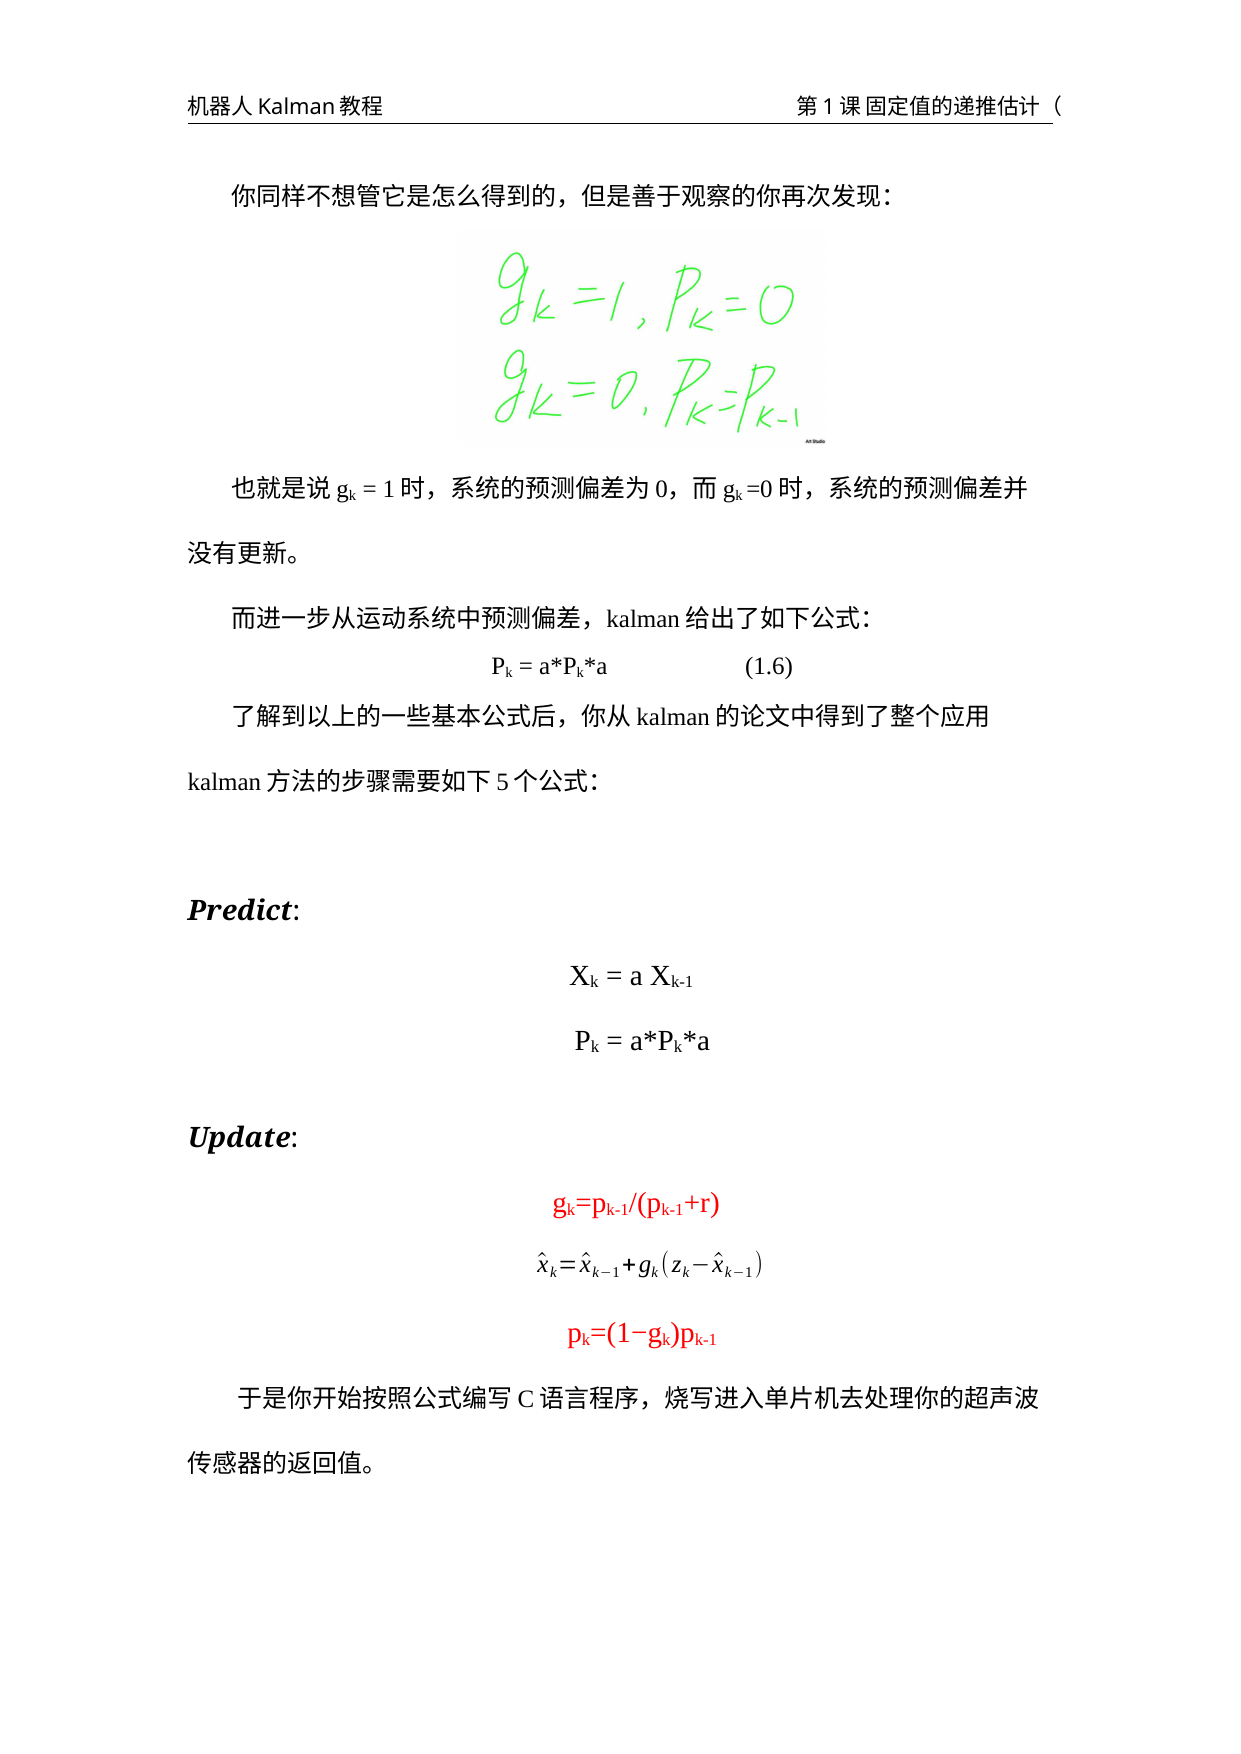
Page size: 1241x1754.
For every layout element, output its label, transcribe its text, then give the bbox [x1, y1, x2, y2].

text 你同样不想管它是怎么得到的，但是善于观察的你再次发现： [187, 162, 1053, 227]
text Pk = a*Pk*a (1.6) [187, 649, 1053, 682]
text Xk = a Xk-1 [187, 942, 1053, 1007]
text 了解到以上的一些基本公式后，你从kalman的论文中得到了整个应用kalman方法的步骤需要如下5个公式： [187, 682, 1053, 812]
text Pk = a*Pk*a [187, 1007, 1053, 1072]
text 而进一步从运动系统中预测偏差，kalman给出了如下公式： [187, 584, 1053, 649]
text 于是你开始按照公式编写C语言程序，烧写进入单片机去处理你的超声波传感器的返回值。 [187, 1364, 1053, 1494]
text Predict: [187, 877, 1053, 942]
text pk=(1−gk)pk-1 [187, 1299, 1053, 1364]
text 也就是说gk = 1时，系统的预测偏差为0，而gk =0 时，系统的预测偏差并没有更新。 [187, 454, 1053, 584]
text Update: [187, 1104, 1053, 1169]
text gk=pk-1/(pk-1+r) [362, 1169, 1053, 1234]
picture [457, 227, 827, 446]
